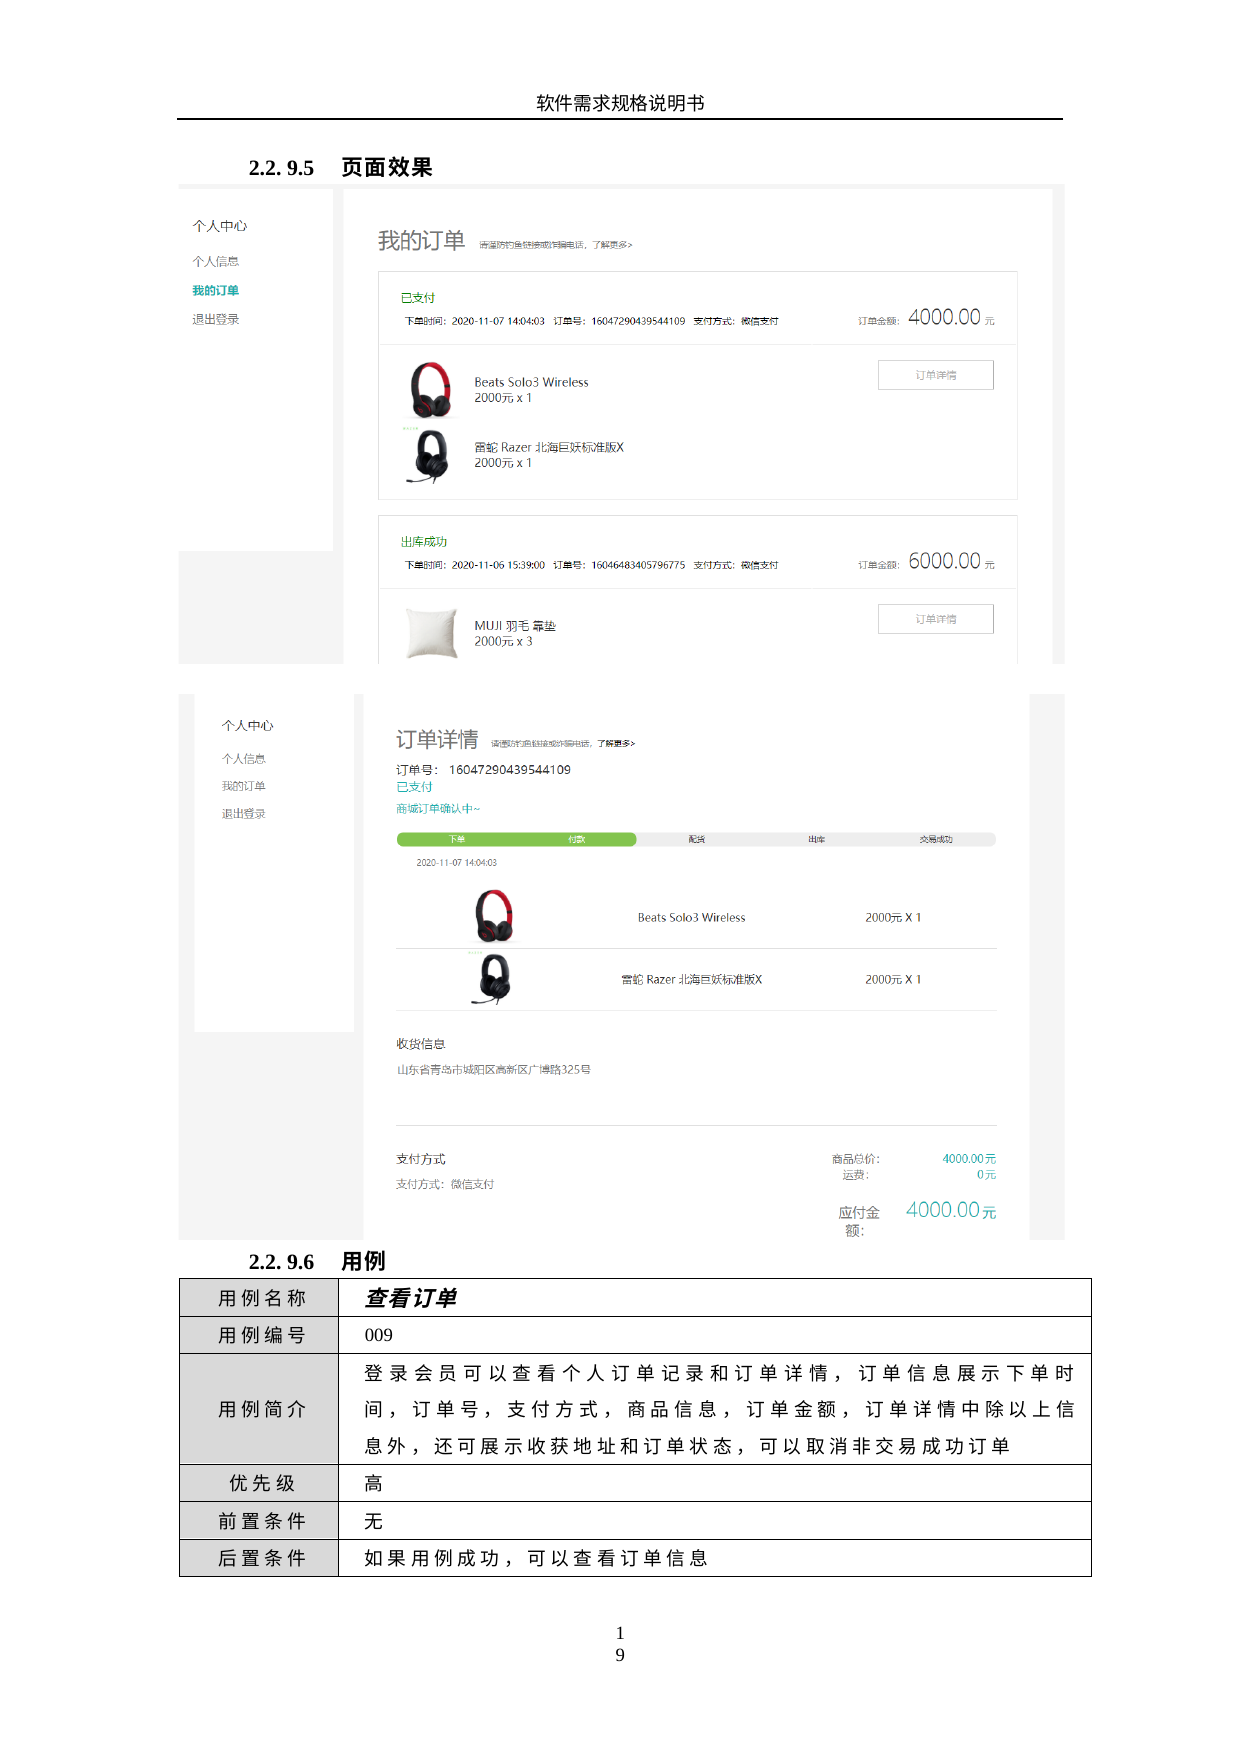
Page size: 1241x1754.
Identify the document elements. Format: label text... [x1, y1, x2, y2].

table_cell 如果用例成功，可以查看订单信息 [339, 1540, 1091, 1576]
table_header 查看订单 [339, 1279, 1091, 1316]
table_cell 登录会员可以查看个人订单记录和订单详情，订单信息展示下单时间，订单号，支付方式，商品信息，订单金额，订单详情中除以上信息外，还可展示收获地址和订单状态，可以取消非交易成功订单 [339, 1354, 1091, 1463]
picture [178, 184, 1065, 664]
subtitle 2.2. 9.5 页面效果 [225, 148, 1061, 184]
table_cell 用例编号 [180, 1317, 338, 1353]
table_cell 用例简介 [180, 1354, 338, 1463]
table_cell 高 [339, 1465, 1091, 1501]
table_cell 后置条件 [180, 1540, 338, 1576]
picture [178, 694, 1065, 1240]
table_cell 无 [339, 1502, 1091, 1538]
table_cell 009 [339, 1317, 1091, 1353]
table_cell 优先级 [180, 1465, 338, 1501]
subtitle 2.2. 9.6 用例 [225, 1242, 1061, 1278]
table_cell 前置条件 [180, 1502, 338, 1538]
table_header 用例名称 [180, 1279, 338, 1316]
